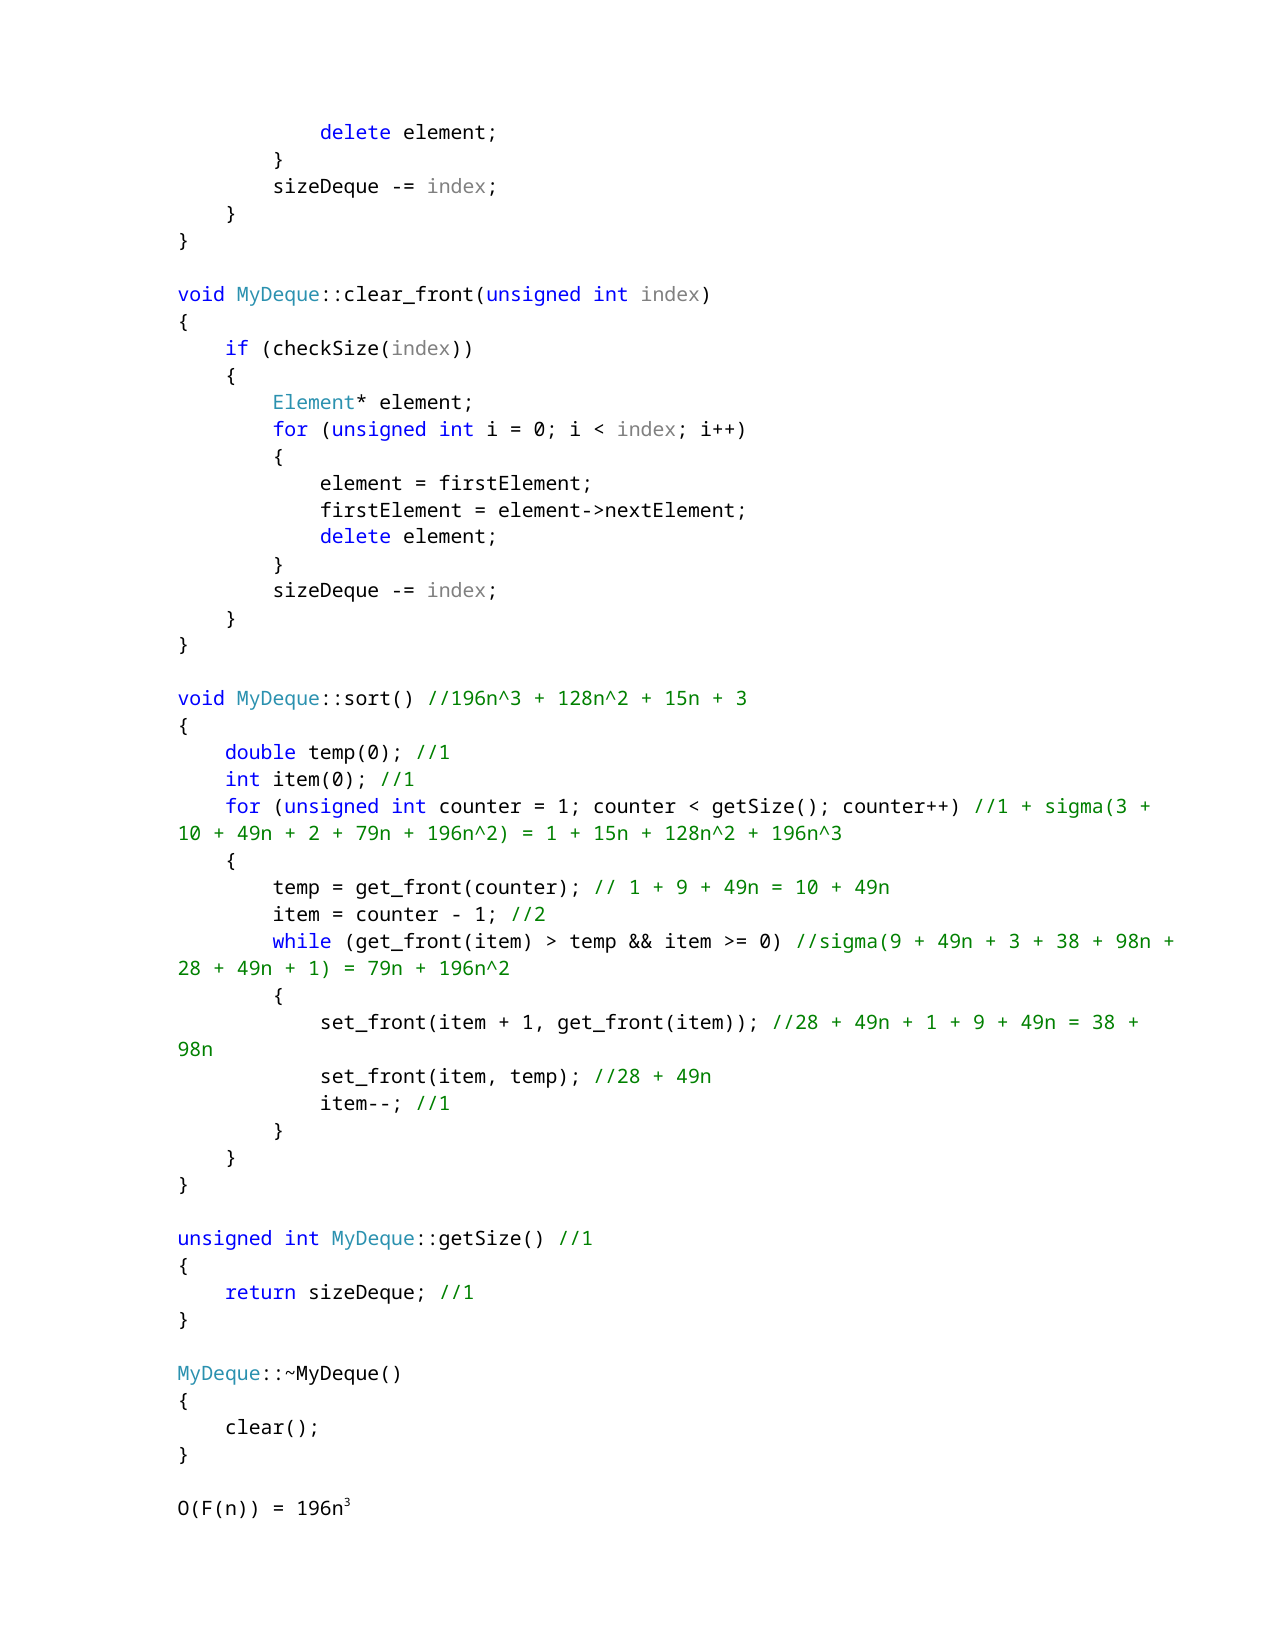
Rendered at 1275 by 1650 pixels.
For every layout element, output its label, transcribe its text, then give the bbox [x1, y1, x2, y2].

text element = firstElement; [177, 469, 1186, 496]
text } [177, 1170, 1186, 1197]
text delete element; [177, 118, 1186, 145]
text return sizeDeque; //1 [177, 1278, 1186, 1305]
text } [177, 1440, 1186, 1467]
text { [177, 847, 1186, 873]
text Element* element; [177, 388, 1186, 415]
text delete element; [177, 523, 1186, 550]
text } [177, 550, 1186, 577]
text set_front(item + 1, get_front(item)); //28 + 49n + 1 + 9 + 49n = 38 + 98n [177, 1008, 1186, 1062]
text temp = get_front(counter); // 1 + 9 + 49n = 10 + 49n [177, 873, 1186, 901]
text } [177, 1143, 1186, 1170]
text { [177, 981, 1186, 1008]
text sizeDeque -= index; [177, 172, 1186, 199]
text { [177, 1251, 1186, 1278]
text } [177, 226, 1186, 253]
text clear(); [177, 1413, 1186, 1440]
text { [177, 307, 1186, 334]
text while (get_front(item) > temp && item >= 0) //sigma(9 + 49n + 3 + 38 + 98n + 28 + 49n + 1) = 79n + 196n^2 [177, 927, 1186, 981]
text unsigned int MyDeque::getSize() //1 [177, 1224, 1186, 1251]
text item--; //1 [177, 1089, 1186, 1116]
text O(F(n)) = 196n3 [177, 1494, 1186, 1521]
text } [177, 145, 1186, 172]
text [177, 415, 1186, 442]
text firstElement = element->nextElement; [177, 496, 1186, 523]
text { [177, 712, 1186, 739]
text } [177, 604, 1186, 631]
text void MyDeque::clear_front(unsigned int index) [177, 280, 1186, 307]
text { [177, 442, 1186, 469]
text item = counter - 1; //2 [177, 901, 1186, 927]
text { [177, 361, 1186, 388]
text } [177, 1116, 1186, 1143]
text } [177, 631, 1186, 658]
text MyDeque::~MyDeque() [177, 1359, 1186, 1386]
text if (checkSize(index)) [177, 334, 1186, 361]
text void MyDeque::sort() //196n^3 + 128n^2 + 15n + 3 [177, 685, 1186, 712]
text double temp(0); //1 [177, 739, 1186, 766]
text set_front(item, temp); //28 + 49n [177, 1062, 1186, 1089]
text } [177, 1305, 1186, 1332]
text { [177, 1386, 1186, 1413]
text sizeDeque -= index; [177, 577, 1186, 604]
text } [177, 199, 1186, 226]
text int item(0); //1 [177, 766, 1186, 793]
text for (unsigned int counter = 1; counter < getSize(); counter++) //1 + sigma(3 + 10 + 49n + 2 + 79n + 196n^2) = 1 + 15n + 128n^2 + 196n^3 [177, 793, 1186, 847]
